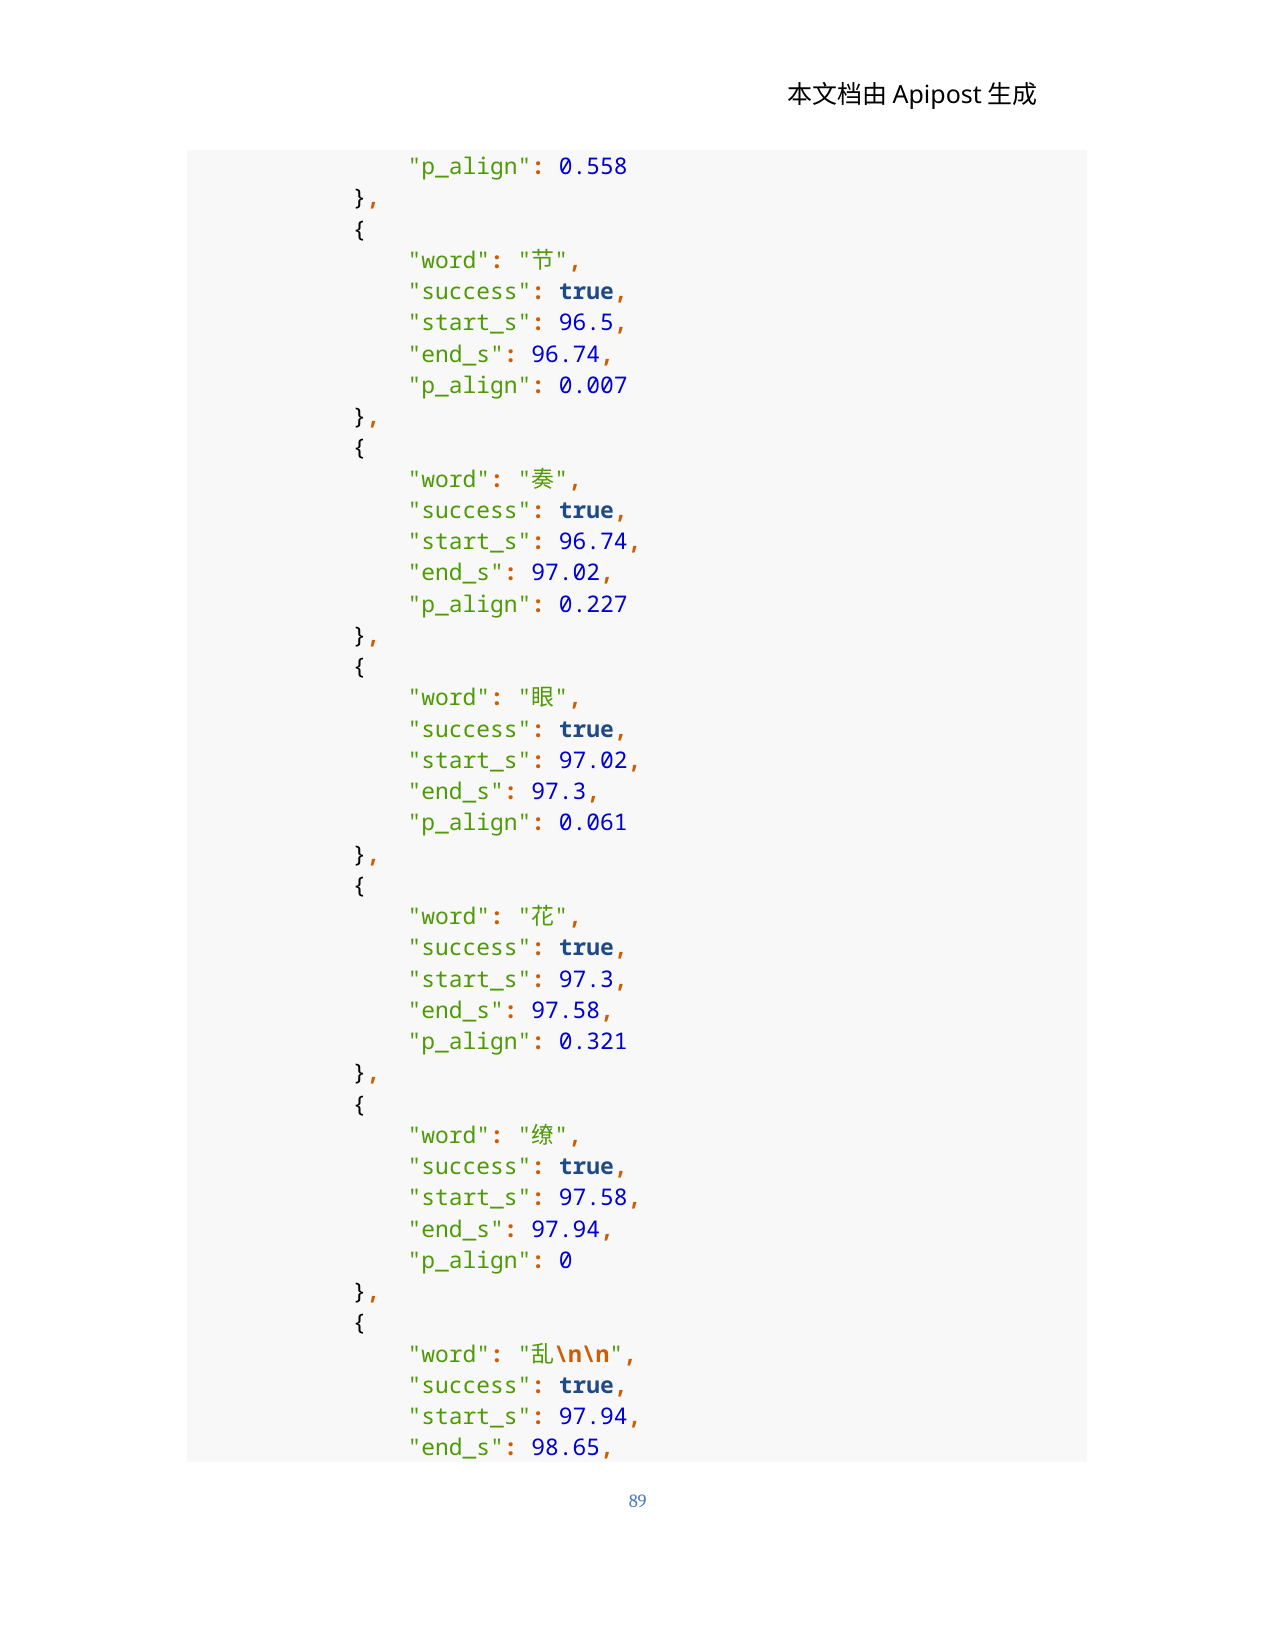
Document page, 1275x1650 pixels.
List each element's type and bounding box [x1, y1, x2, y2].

text [187, 150, 1087, 1462]
